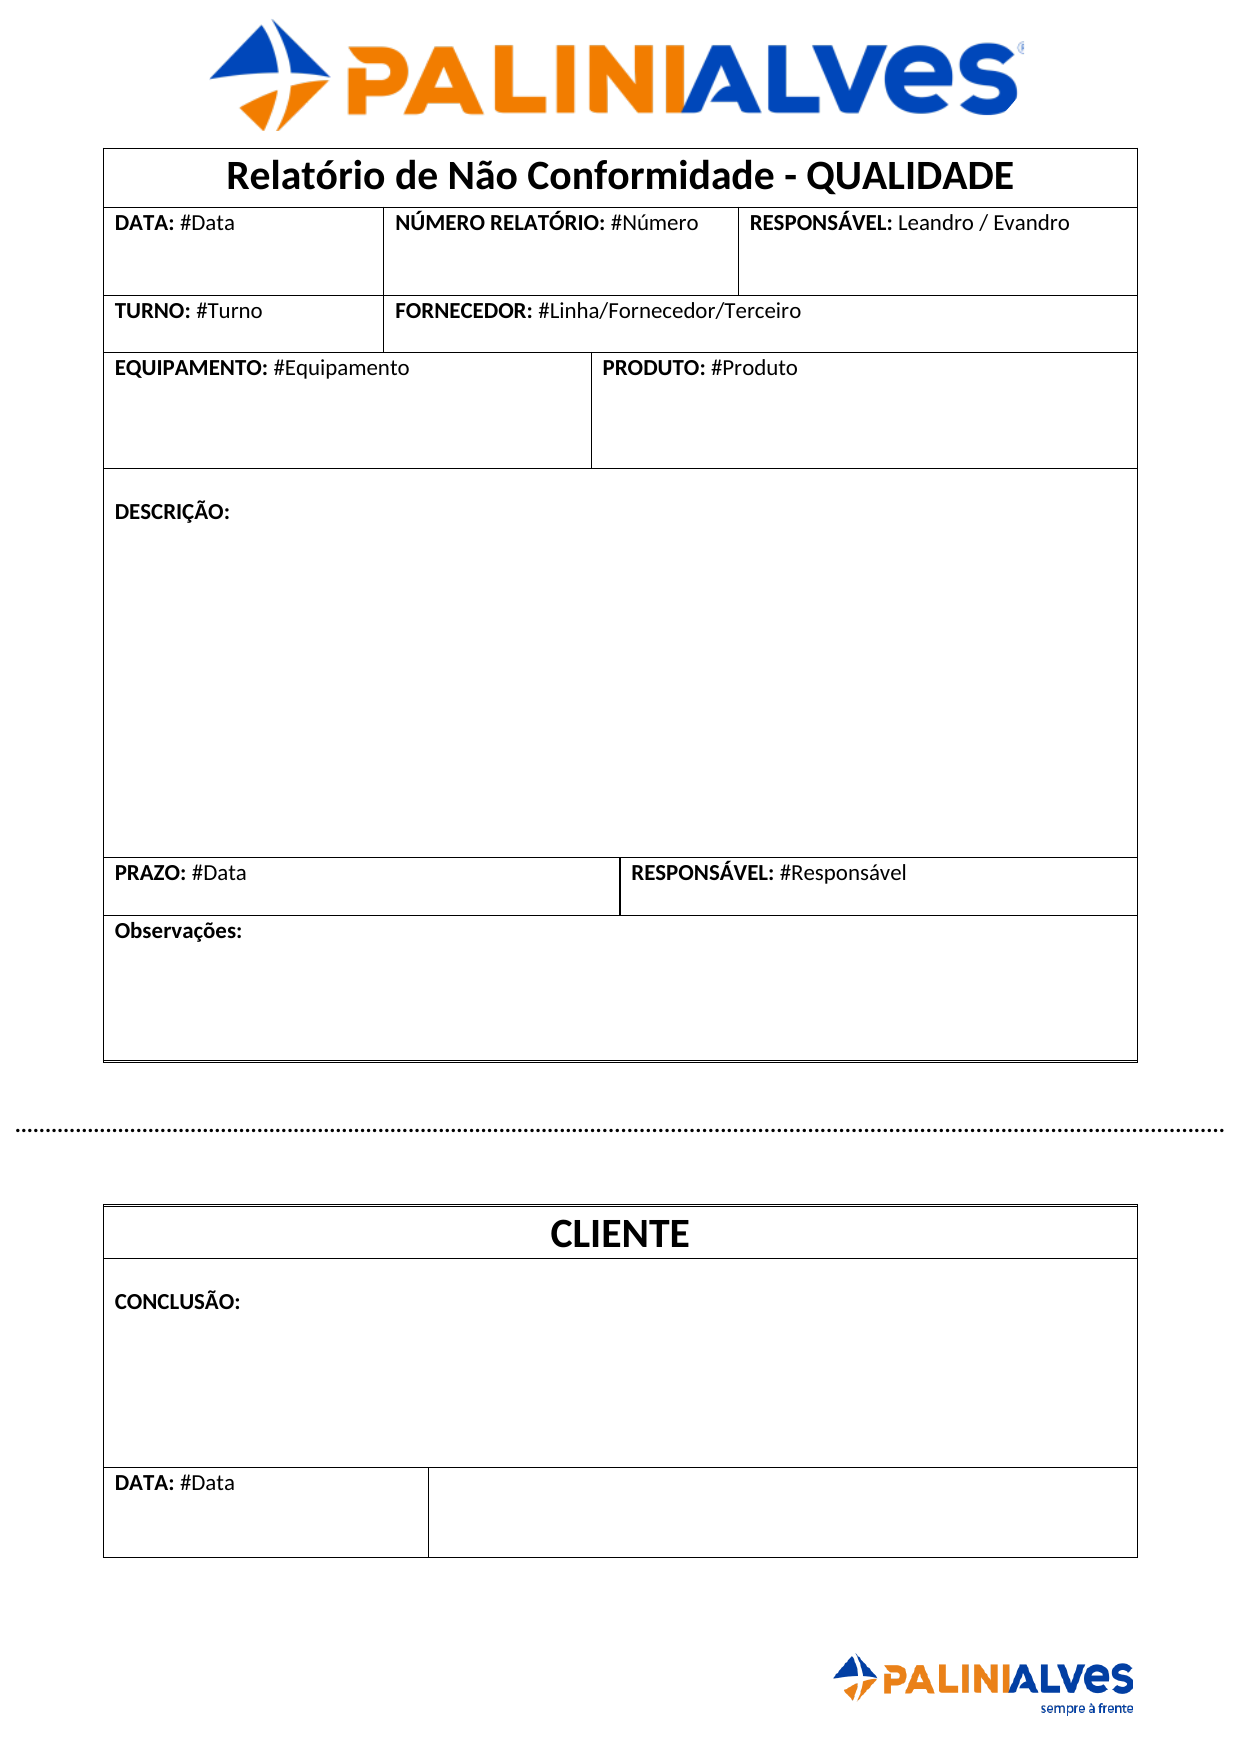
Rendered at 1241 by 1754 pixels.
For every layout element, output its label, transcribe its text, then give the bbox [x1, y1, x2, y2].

table_cell DATA: #Data [104, 208, 383, 295]
table_cell PRAZO: #Data [104, 858, 619, 915]
table_cell Observações: [104, 916, 1137, 1060]
table_cell NÚMERO RELATÓRIO: #Número [384, 208, 738, 295]
table_cell DATA: #Data [104, 1468, 428, 1557]
table_header Relatório de Não Conformidade - QUALIDADE [104, 149, 1137, 207]
table_cell FORNECEDOR: #Linha/Fornecedor/Terceiro [384, 296, 1137, 352]
picture [832, 1645, 1133, 1721]
table_cell RESPONSÁVEL: #Responsável [621, 858, 1137, 915]
table_cell CONCLUSÃO: [104, 1259, 1137, 1467]
table_cell TURNO: #Turno [104, 296, 383, 352]
table_cell PRODUTO: #Produto [592, 353, 1137, 468]
table_header CLIENTE [104, 1207, 1137, 1258]
table_cell DESCRIÇÃO: [104, 469, 1137, 857]
table_cell [429, 1468, 1137, 1557]
picture [209, 18, 1025, 131]
table_cell EQUIPAMENTO: #Equipamento [104, 353, 591, 468]
table_cell RESPONSÁVEL: Leandro / Evandro [739, 208, 1137, 295]
